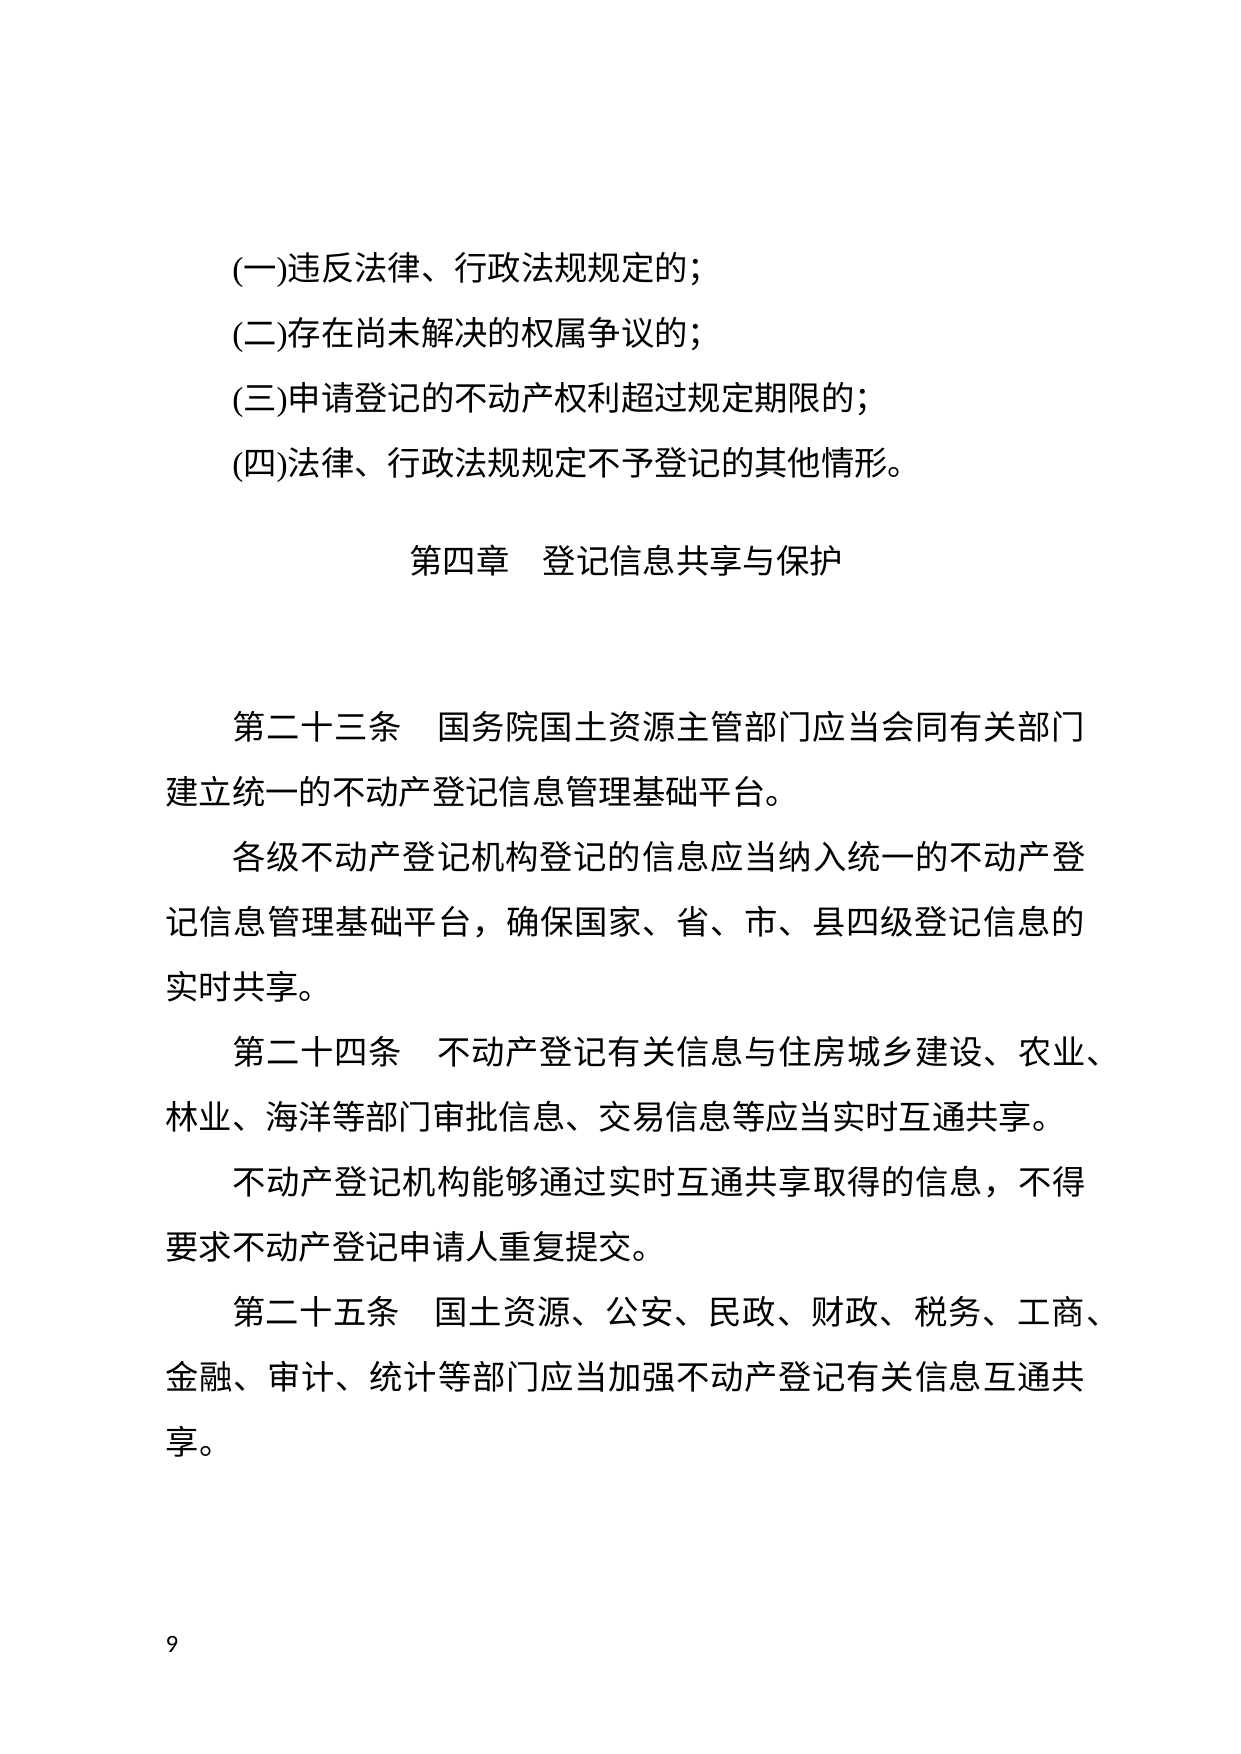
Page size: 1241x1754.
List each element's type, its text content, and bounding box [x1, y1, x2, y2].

text 第二十四条 不动产登记有关信息与住房城乡建设、农业、林业、海洋等部门审批信息、交易信息等应当实时互通共享。 [165, 1017, 1087, 1147]
text (二)存在尚未解决的权属争议的； [165, 298, 1087, 363]
text (四)法律、行政法规规定不予登记的其他情形。 [165, 428, 1087, 493]
text (三)申请登记的不动产权利超过规定期限的； [165, 363, 1087, 428]
text 第二十五条 国土资源、公安、民政、财政、税务、工商、金融、审计、统计等部门应当加强不动产登记有关信息互通共享。 [165, 1277, 1087, 1472]
text 不动产登记机构能够通过实时互通共享取得的信息，不得要求不动产登记申请人重复提交。 [165, 1147, 1087, 1277]
text 第二十三条 国务院国土资源主管部门应当会同有关部门建立统一的不动产登记信息管理基础平台。 [165, 692, 1087, 822]
text 各级不动产登记机构登记的信息应当纳入统一的不动产登记信息管理基础平台，确保国家、省、市、县四级登记信息的实时共享。 [165, 822, 1087, 1017]
subtitle 第四章 登记信息共享与保护 [165, 526, 1087, 591]
text (一)违反法律、行政法规规定的； [165, 233, 1087, 298]
